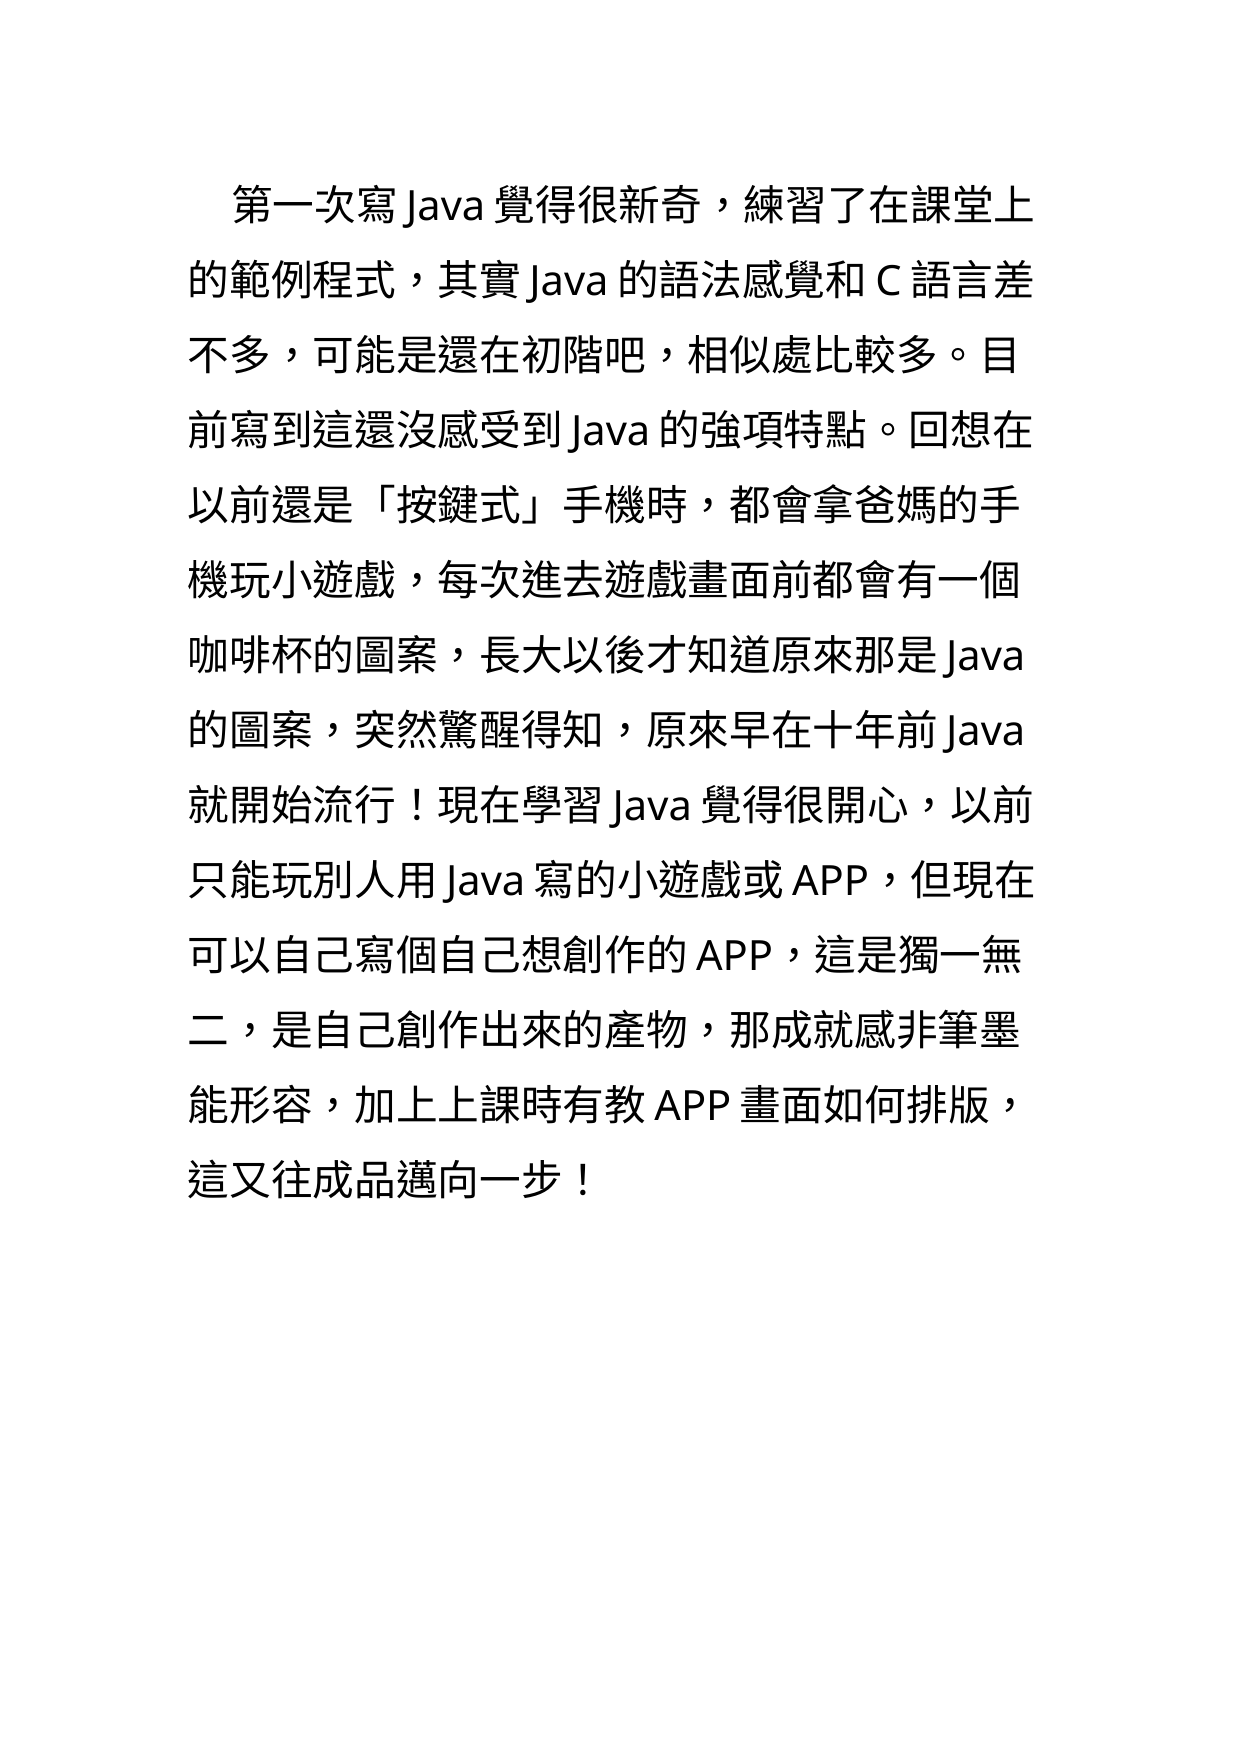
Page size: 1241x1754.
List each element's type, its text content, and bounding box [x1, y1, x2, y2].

text 第一次寫Java覺得很新奇，練習了在課堂上的範例程式，其實Java的語法感覺和C語言差不多，可能是還在初階吧，相似處比較多。目前寫到這還沒感受到Java的強項特點。回想在以前還是「按鍵式」手機時，都會拿爸媽的手機玩小遊戲，每次進去遊戲畫面前都會有一個咖啡杯的圖案，長大以後才知道原來那是Java的圖案，突然驚醒得知，原來早在十年前Java就開始流行！現在學習Java覺得很開心，以前只能玩別人用Java寫的小遊戲或APP，但現在可以自己寫個自己想創作的APP，這是獨一無二，是自己創作出來的產物，那成就感非筆墨能形容，加上上課時有教APP畫面如何排版，這又往成品邁向一步！ [187, 164, 1053, 1214]
